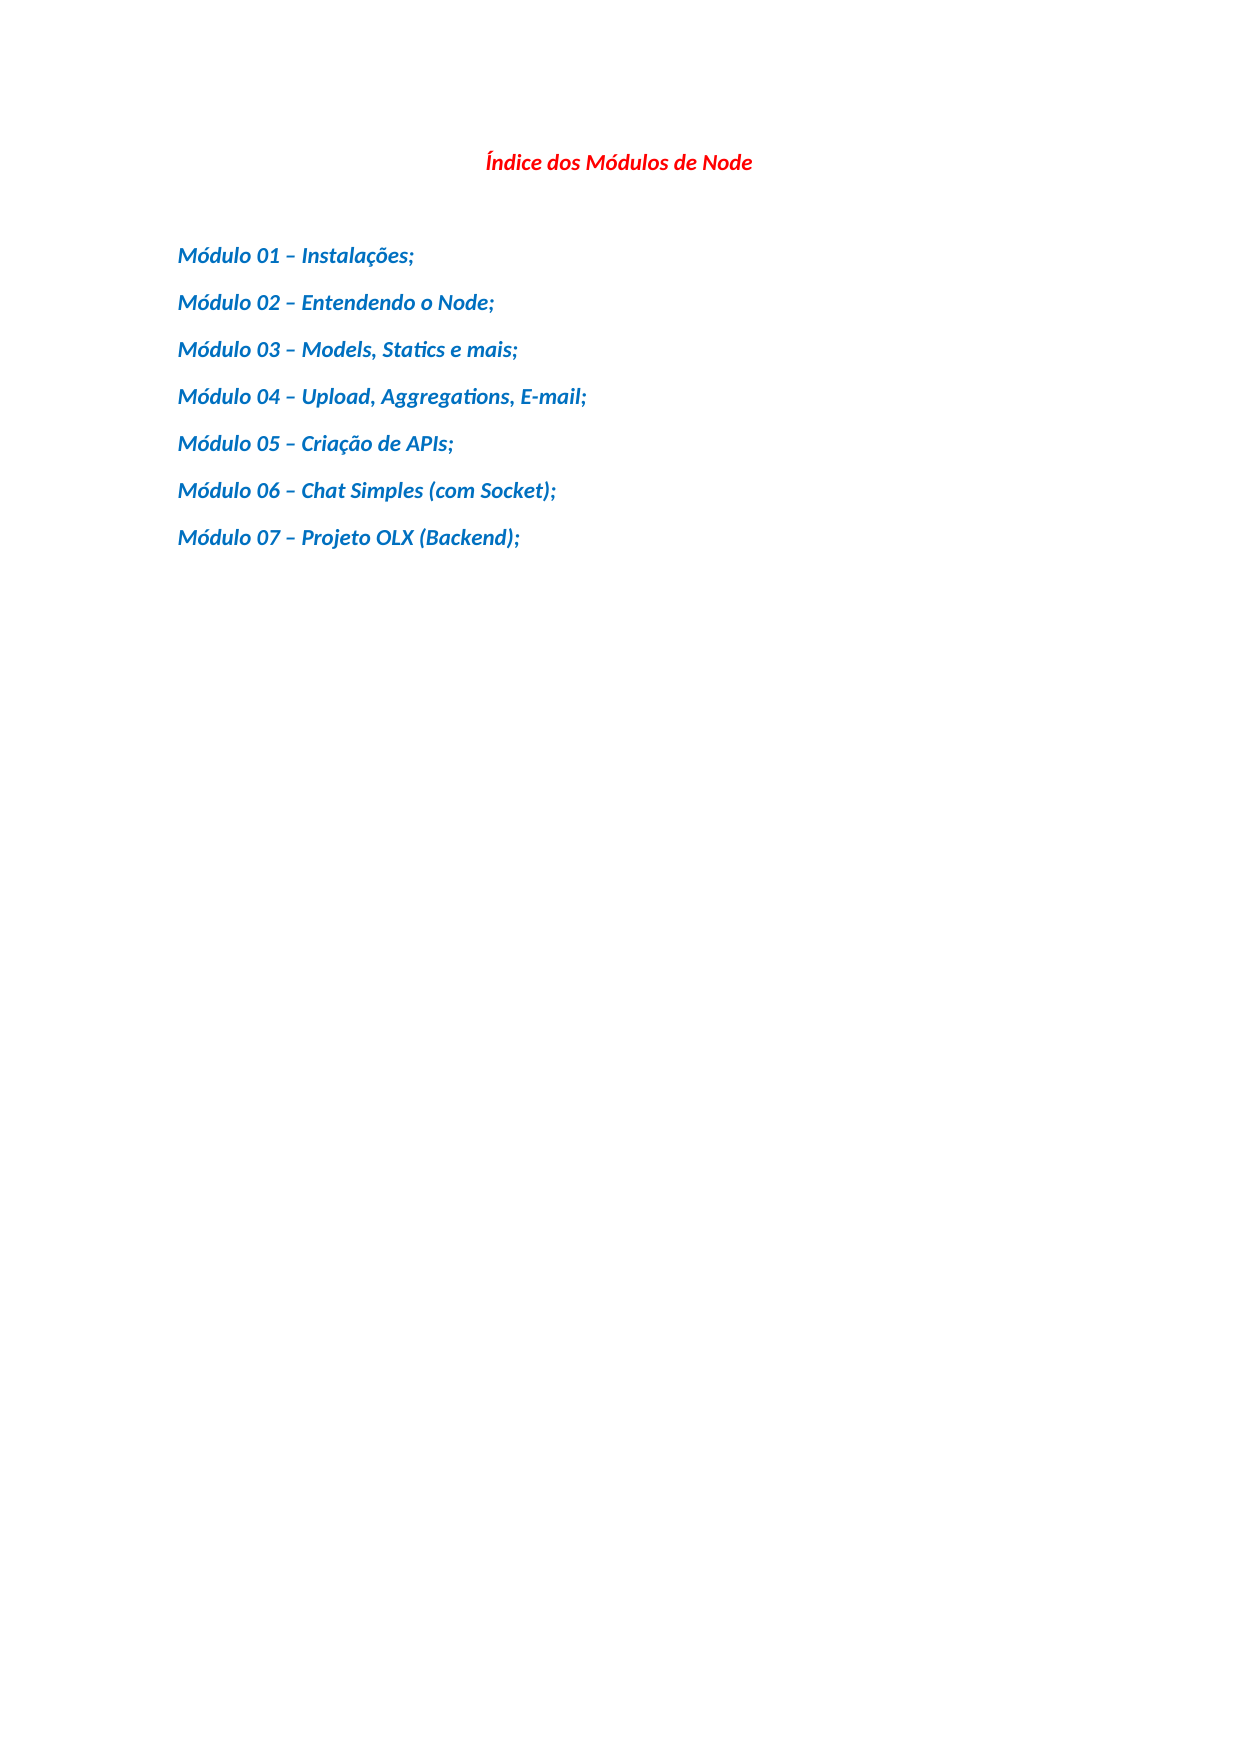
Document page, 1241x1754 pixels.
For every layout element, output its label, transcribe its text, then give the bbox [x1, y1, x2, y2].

text Módulo 01 – Instalações; [177, 241, 1063, 269]
text Módulo 07 – Projeto OLX (Backend); [177, 523, 1063, 551]
text Módulo 06 – Chat Simples (com Socket); [177, 476, 1063, 504]
text Índice dos Módulos de Node [177, 148, 1063, 176]
text Módulo 03 – Models, Statics e mais; [177, 335, 1063, 363]
text Módulo 05 – Criação de APIs; [177, 429, 1063, 457]
text Módulo 04 – Upload, Aggregations, E-mail; [177, 382, 1063, 410]
text Módulo 02 – Entendendo o Node; [177, 288, 1063, 316]
